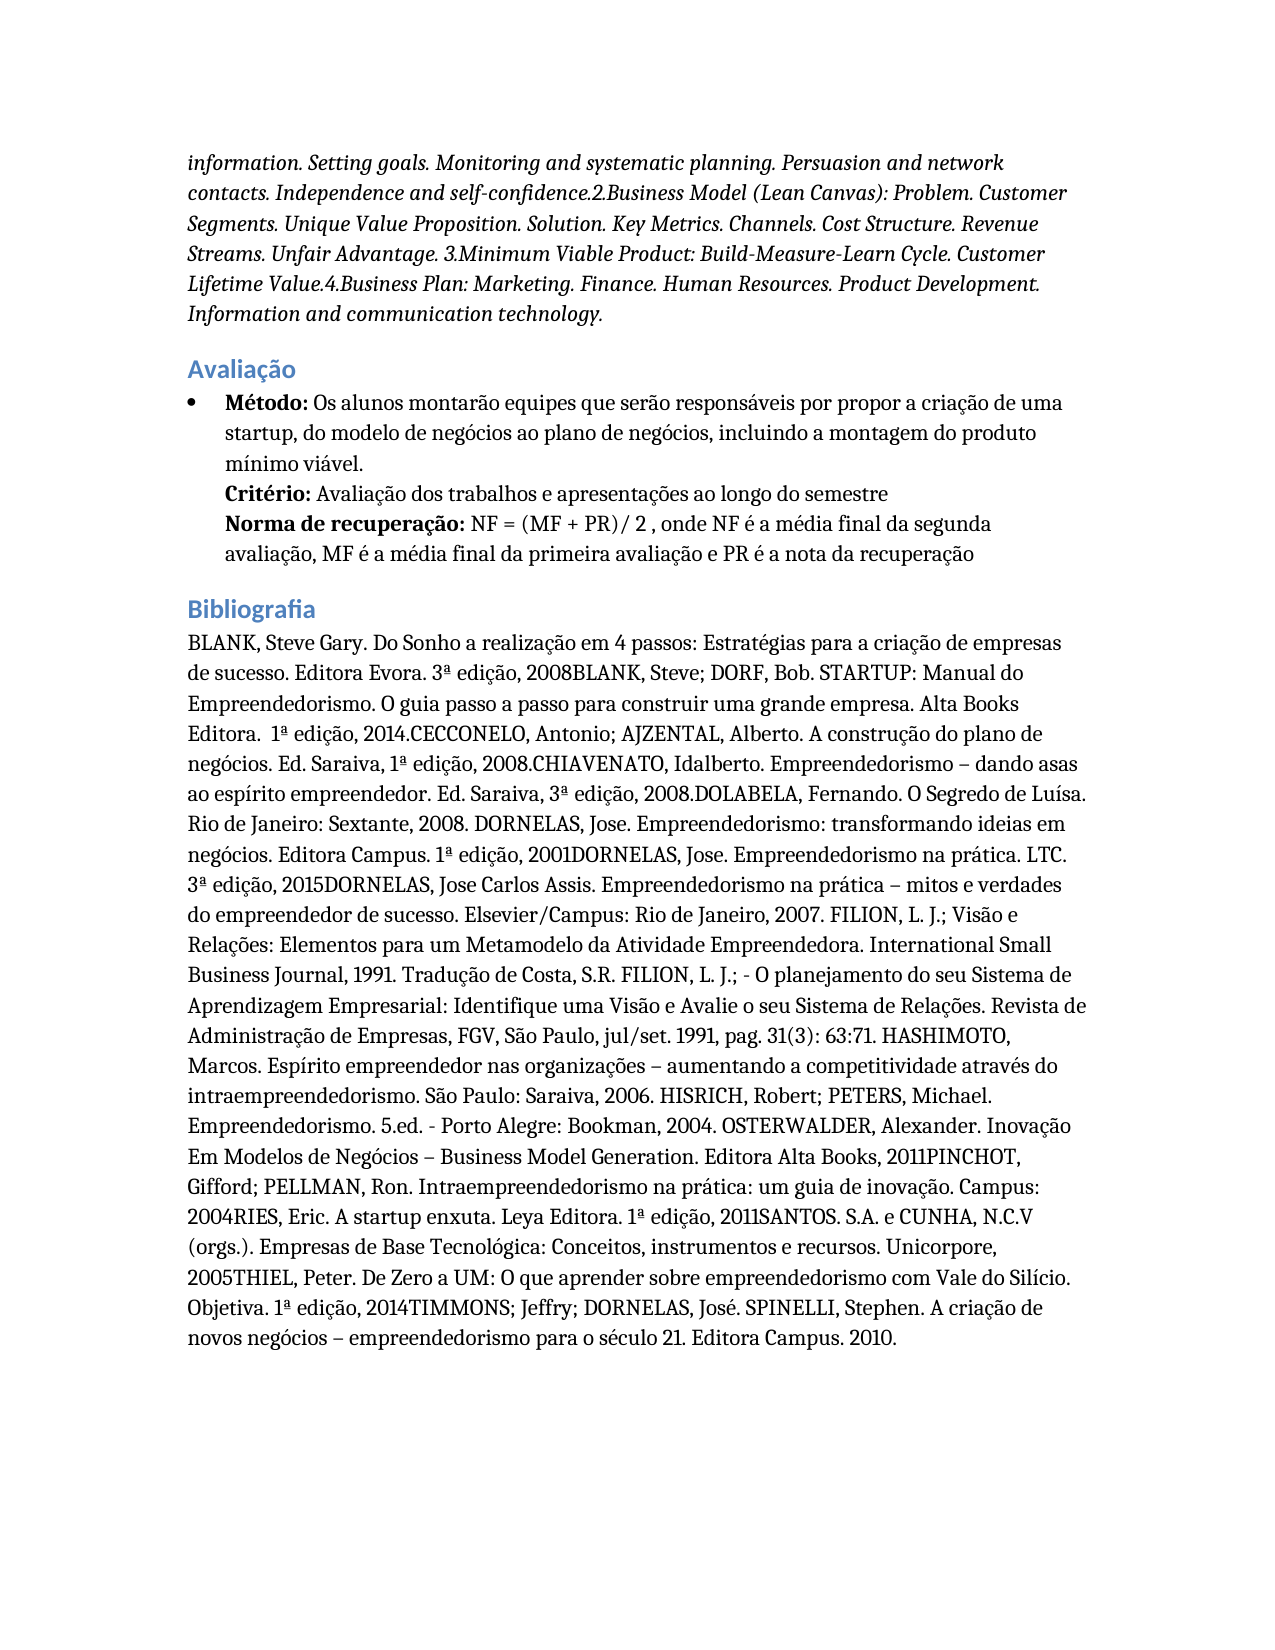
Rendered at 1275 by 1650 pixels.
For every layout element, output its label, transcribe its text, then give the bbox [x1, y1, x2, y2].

list Método: Os alunos montarão equipes que serão responsáveis por propor a criação de uma startup, do modelo de negócios ao plano de negócios, incluindo a montagem do produto mínimo viável. Critério: Avaliação dos trabalhos e apresentações ao longo do semestre Norma de recuperação: NF = (MF + PR)/ 2 , onde NF é a média final da segunda avaliação, MF é a média final da primeira avaliação e PR é a nota da recuperação [187, 390, 1087, 567]
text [187, 150, 1087, 327]
subtitle Avaliação [187, 352, 1087, 385]
subtitle Bibliografia [187, 592, 1087, 625]
